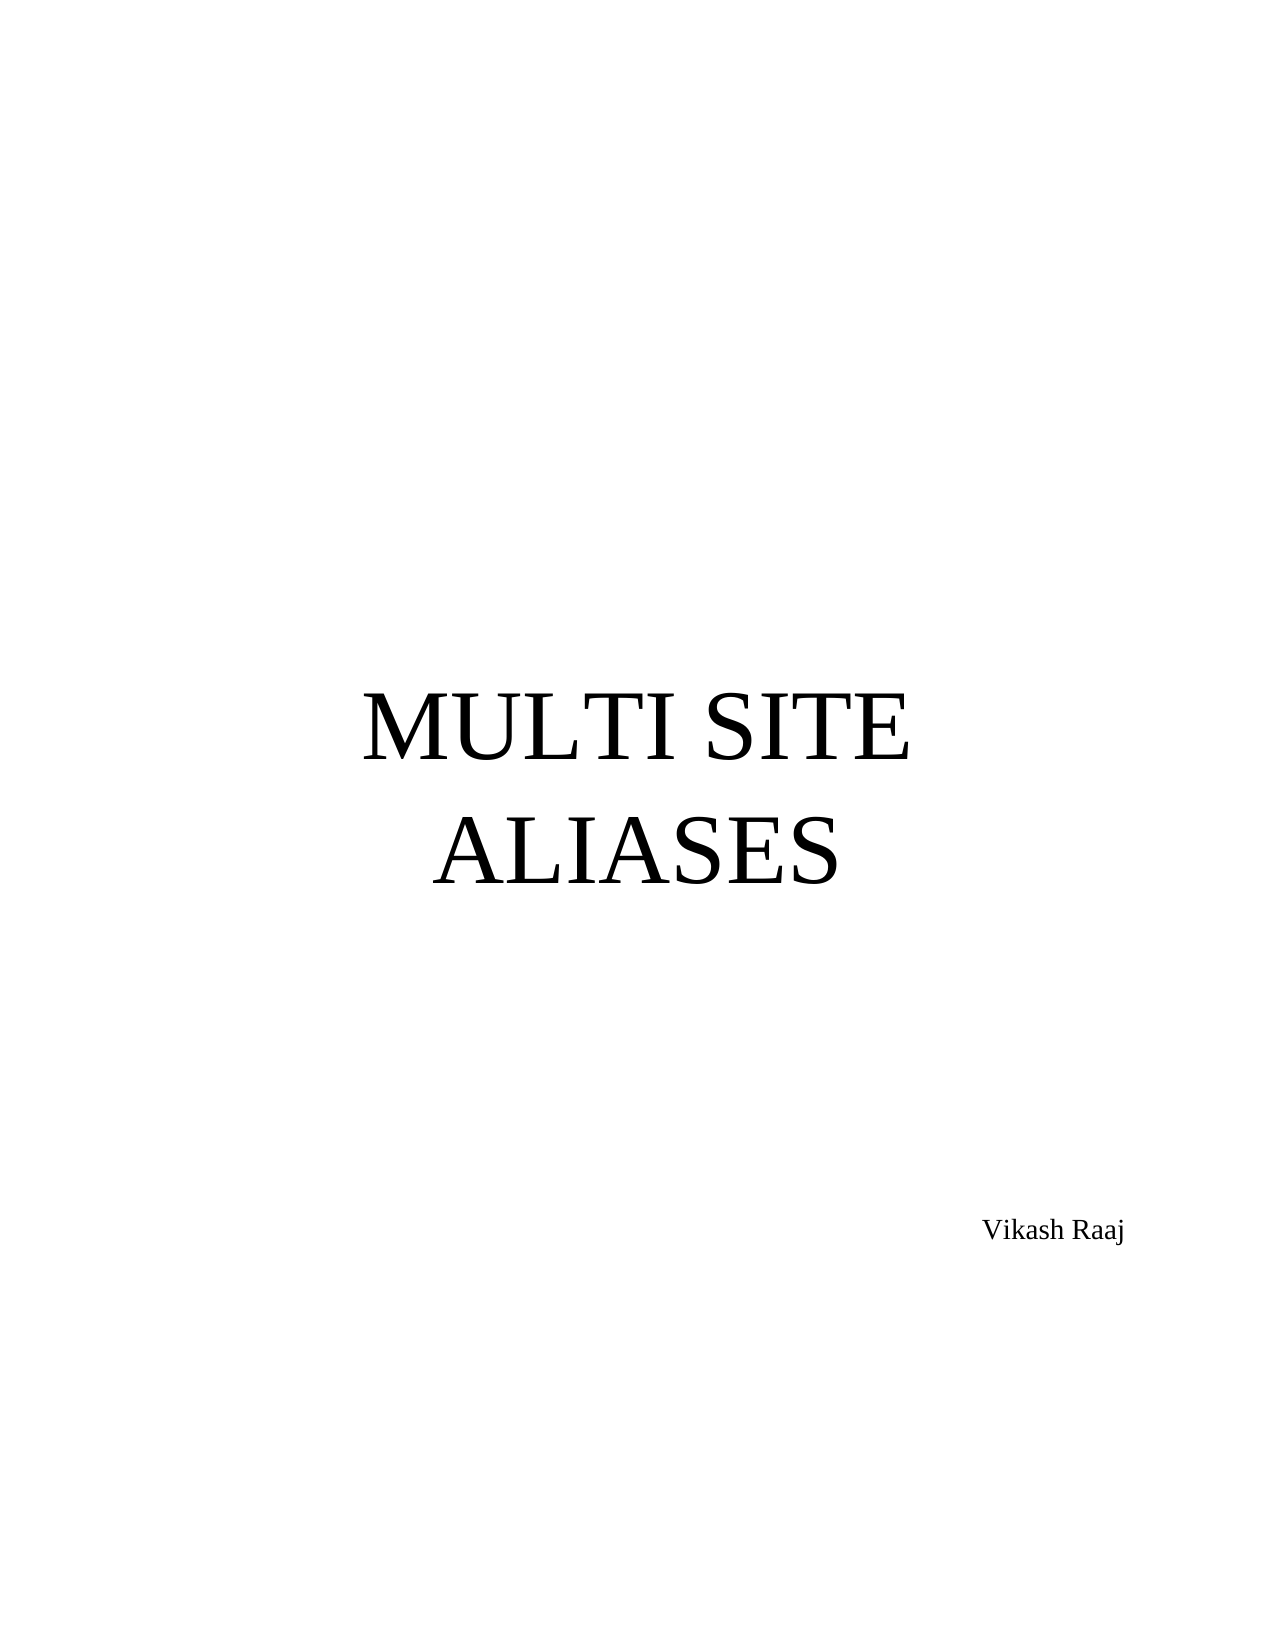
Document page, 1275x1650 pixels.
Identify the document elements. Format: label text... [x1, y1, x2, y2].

text MULTI SITE ALIASES [150, 666, 1125, 905]
text Vikash Raaj [150, 1212, 1125, 1246]
